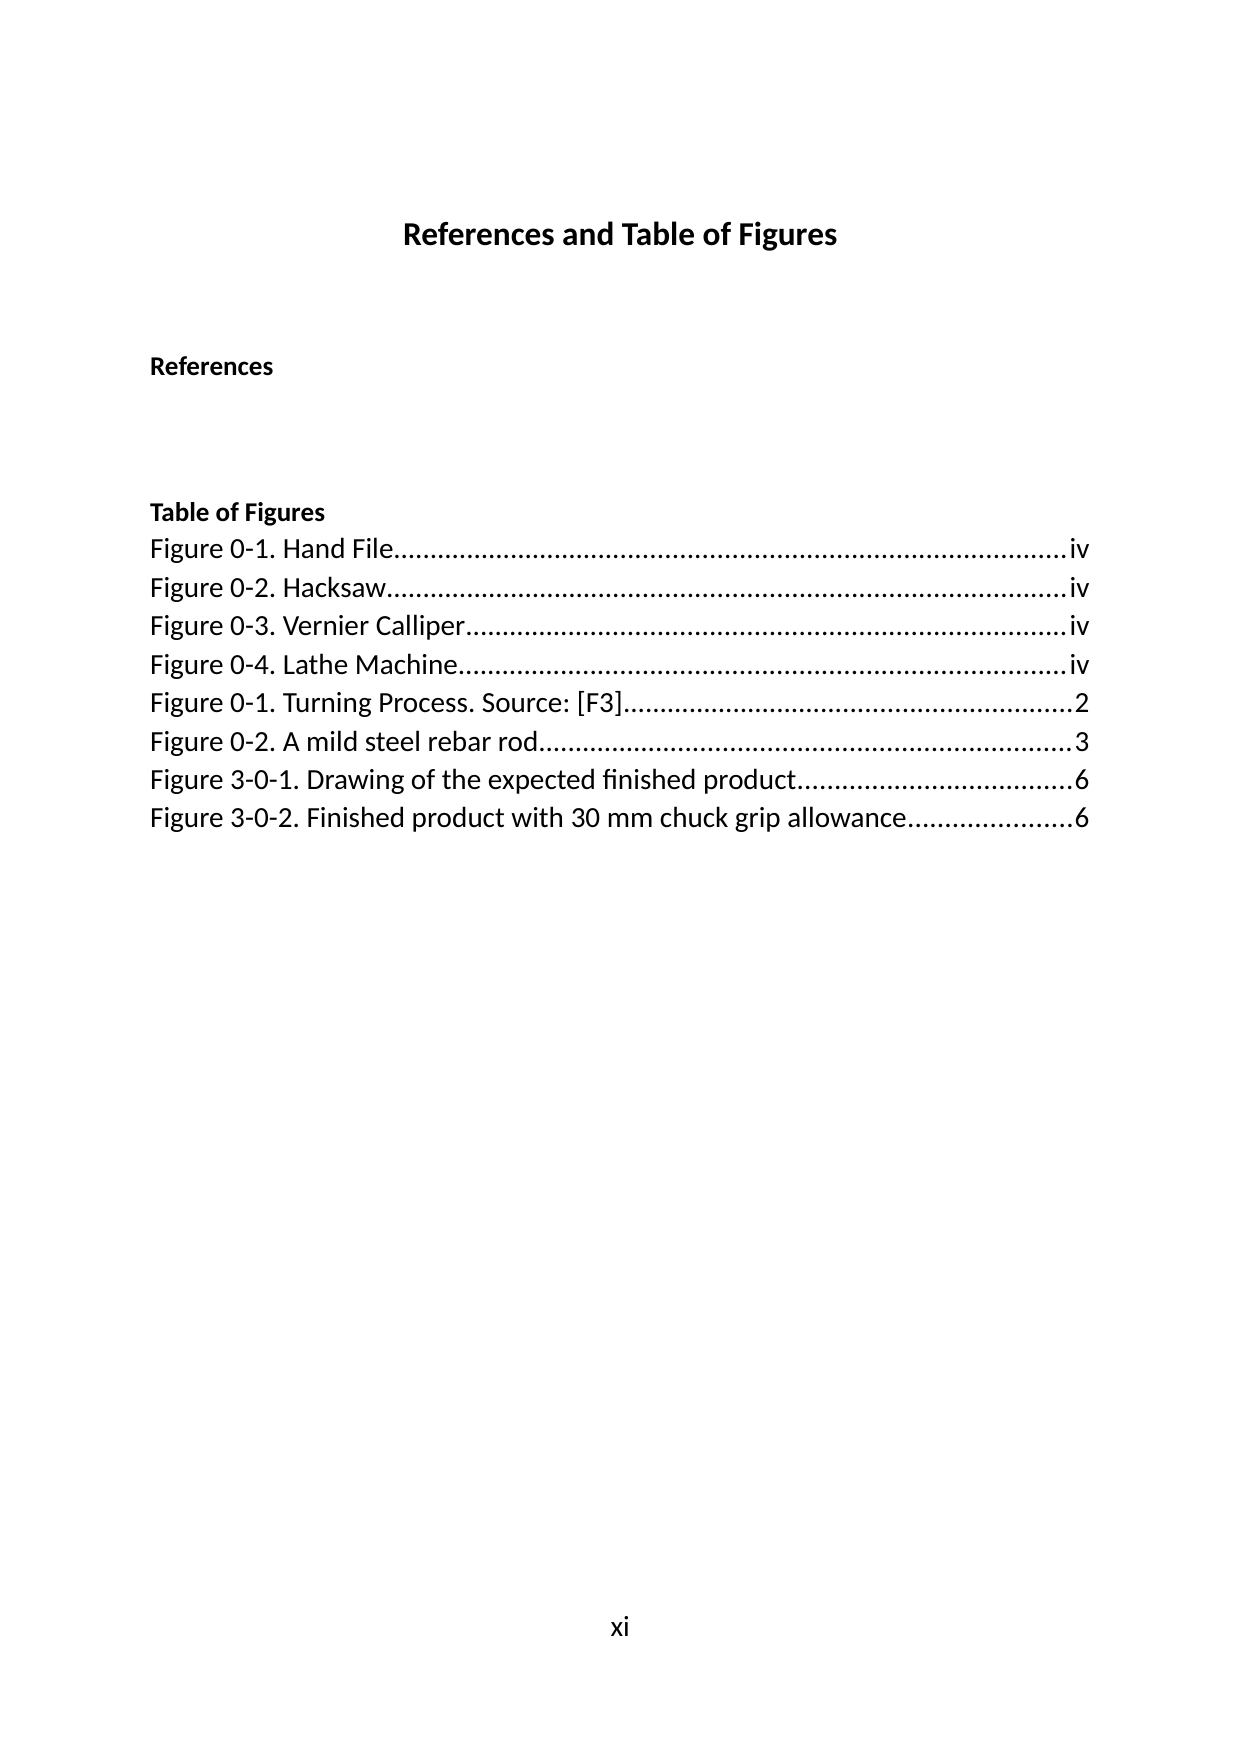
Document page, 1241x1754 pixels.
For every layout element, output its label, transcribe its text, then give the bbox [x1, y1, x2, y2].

text Figure 0-2. Hacksaw iv [150, 569, 1090, 604]
text Figure 0-1. Hand File iv [150, 531, 1090, 566]
text Figure 0-1. Turning Process. Source: [F3] 2 [150, 684, 1090, 720]
text Figure 0-3. Vernier Calliper iv [150, 607, 1090, 643]
subtitle References and Table of Figures [150, 212, 1090, 253]
subtitle Table of Figures [150, 495, 1090, 528]
text Figure 3-0-1. Drawing of the expected finished product 6 [150, 761, 1090, 797]
text Figure 0-2. A mild steel rebar rod 3 [150, 723, 1090, 758]
subtitle References [150, 349, 1090, 382]
text Figure 0-4. Lathe Machine iv [150, 646, 1090, 681]
text Figure 3-0-2. Finished product with 30 mm chuck grip allowance 6 [150, 799, 1090, 835]
